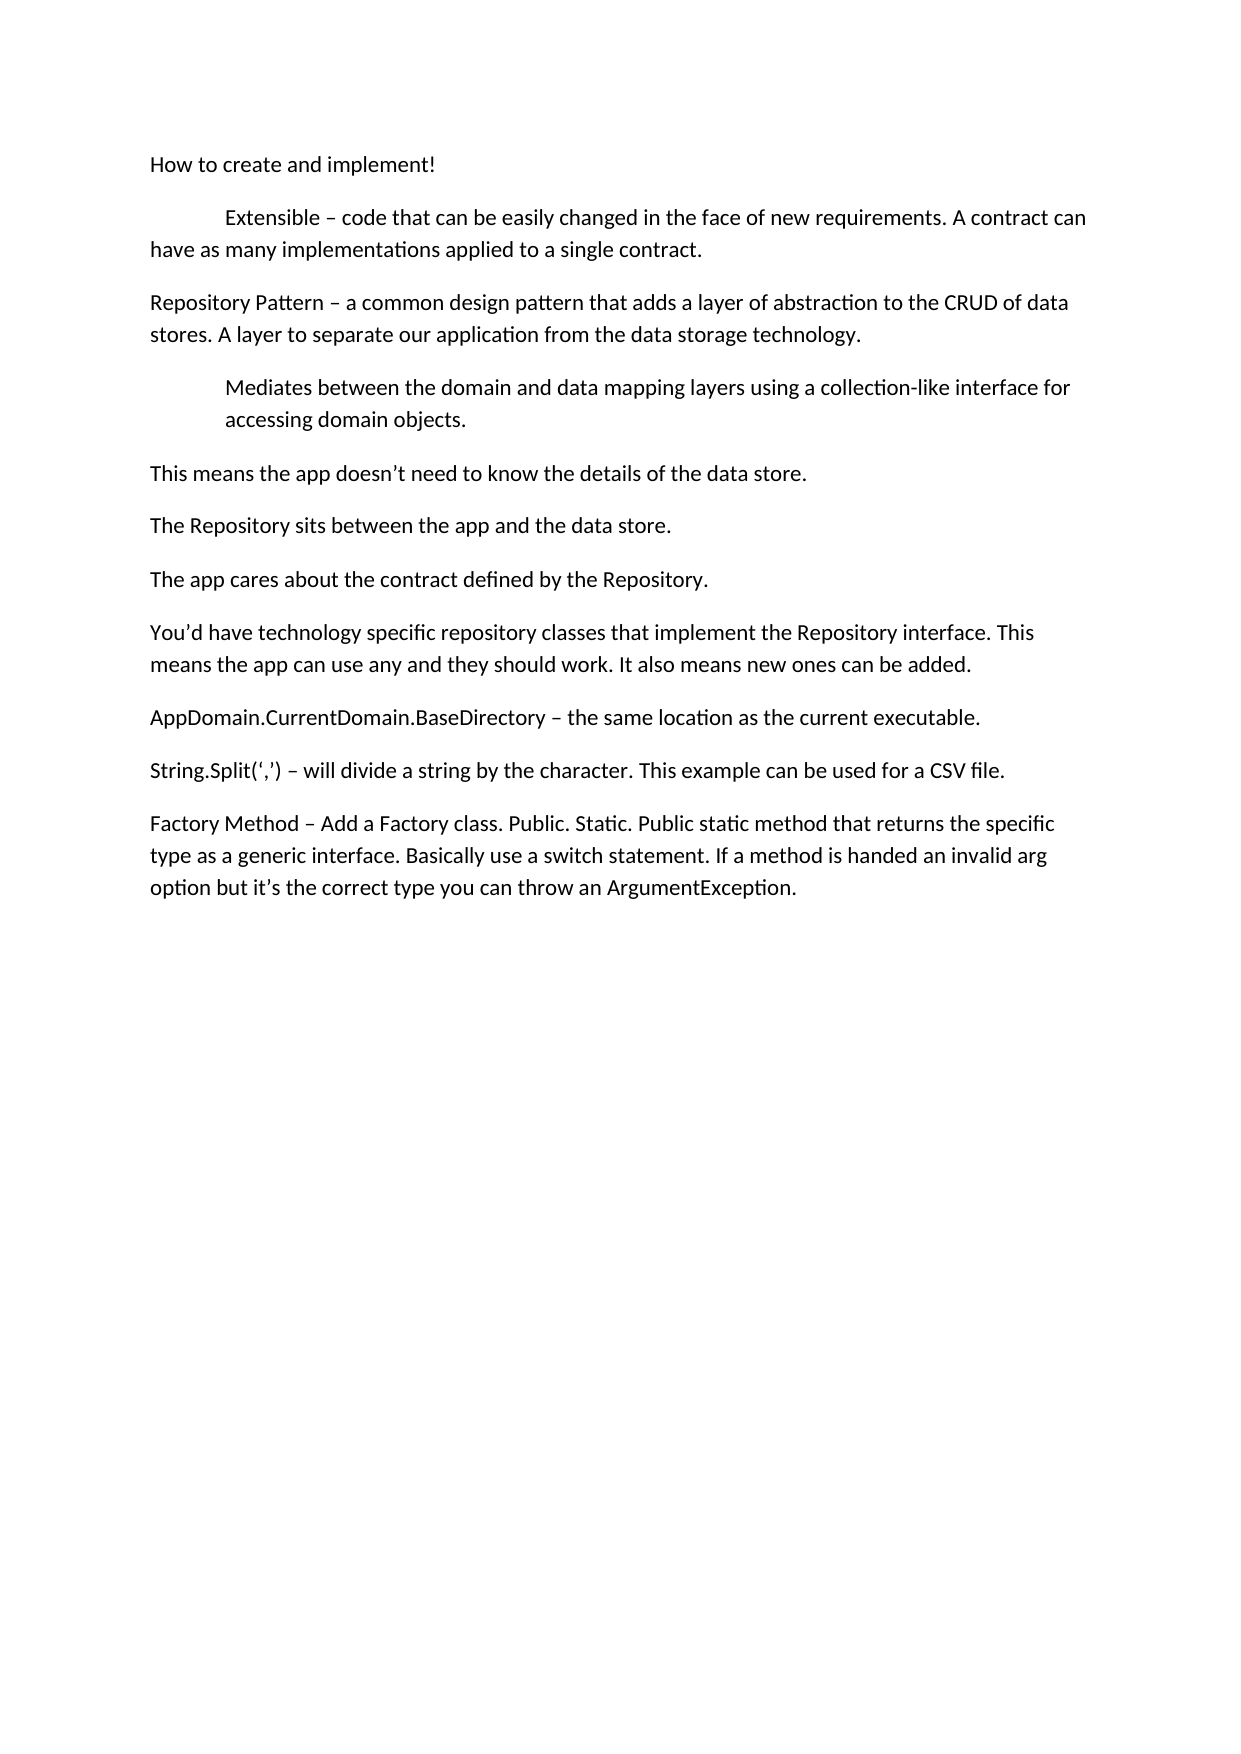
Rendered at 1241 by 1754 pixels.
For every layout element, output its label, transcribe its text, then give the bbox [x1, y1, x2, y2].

text Mediates between the domain and data mapping layers using a collection-like interface for accessing domain objects. [225, 373, 1090, 434]
text Repository Pattern – a common design pattern that adds a layer of abstraction to the CRUD of data stores. A layer to separate our application from the data storage technology. [150, 288, 1090, 348]
text Extensible – code that can be easily changed in the face of new requirements. A contract can have as many implementations applied to a single contract. [150, 203, 1090, 263]
text The Repository sits between the app and the data store. [150, 512, 1090, 540]
text How to create and implement! [150, 150, 1090, 178]
text AppDomain.CurrentDomain.BaseDirectory – the same location as the current executable. [150, 703, 1090, 731]
text This means the app doesn’t need to know the details of the data store. [150, 459, 1090, 487]
text The app cares about the contract defined by the Repository. [150, 565, 1090, 593]
text You’d have technology specific repository classes that implement the Repository interface. This means the app can use any and they should work. It also means new ones can be added. [150, 618, 1090, 678]
text String.Split(‘,’) – will divide a string by the character. This example can be used for a CSV file. [150, 756, 1090, 784]
text Factory Method – Add a Factory class. Public. Static. Public static method that returns the specific type as a generic interface. Basically use a switch statement. If a method is handed an invalid arg option but it’s the correct type you can throw an ArgumentException. [150, 809, 1090, 901]
